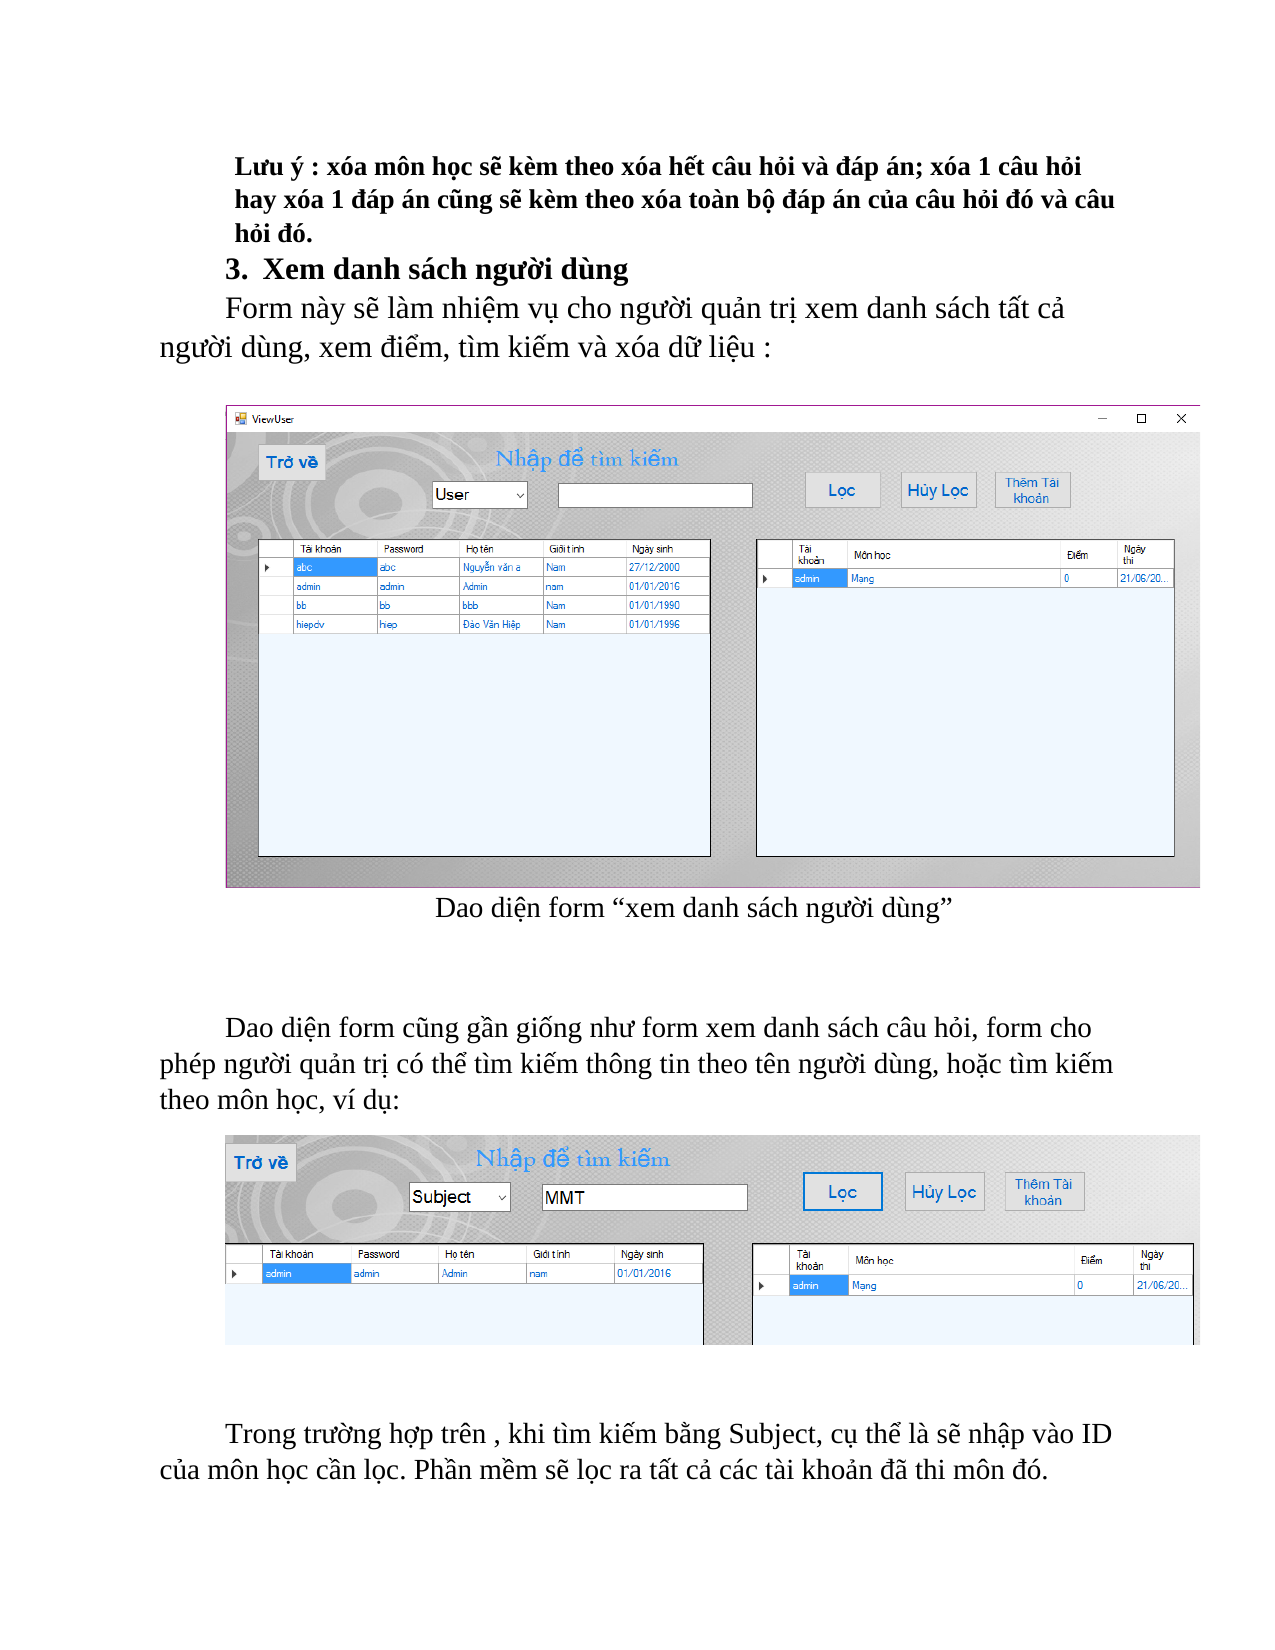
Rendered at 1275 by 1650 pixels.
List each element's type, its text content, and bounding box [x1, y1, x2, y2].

picture [225, 405, 1200, 888]
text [159, 1416, 1125, 1486]
picture [225, 1135, 1200, 1345]
list Xem danh sách người dùng [225, 251, 1125, 287]
list Lưu ý : xóa môn học sẽ kèm theo xóa hết câu hỏi và đáp án; xóa 1 câu hỏi hay xóa 1 đáp án cũng sẽ kèm theo xóa toàn bộ đáp án của câu hỏi đó và câu hỏi đó. [234, 150, 1125, 248]
text Dao diện form cũng gần giống như form xem danh sách câu hỏi, form cho phép người quản trị có thể tìm kiếm thông tin theo tên người dùng, hoặc tìm kiếm theo môn học, ví dụ: [159, 1010, 1125, 1116]
list Form này sẽ làm nhiệm vụ cho người quản trị xem danh sách tất cả người dùng, xem điểm, tìm kiếm và xóa dữ liệu : [159, 289, 1125, 364]
list Dao diện form “xem danh sách người dùng” [262, 890, 1125, 924]
